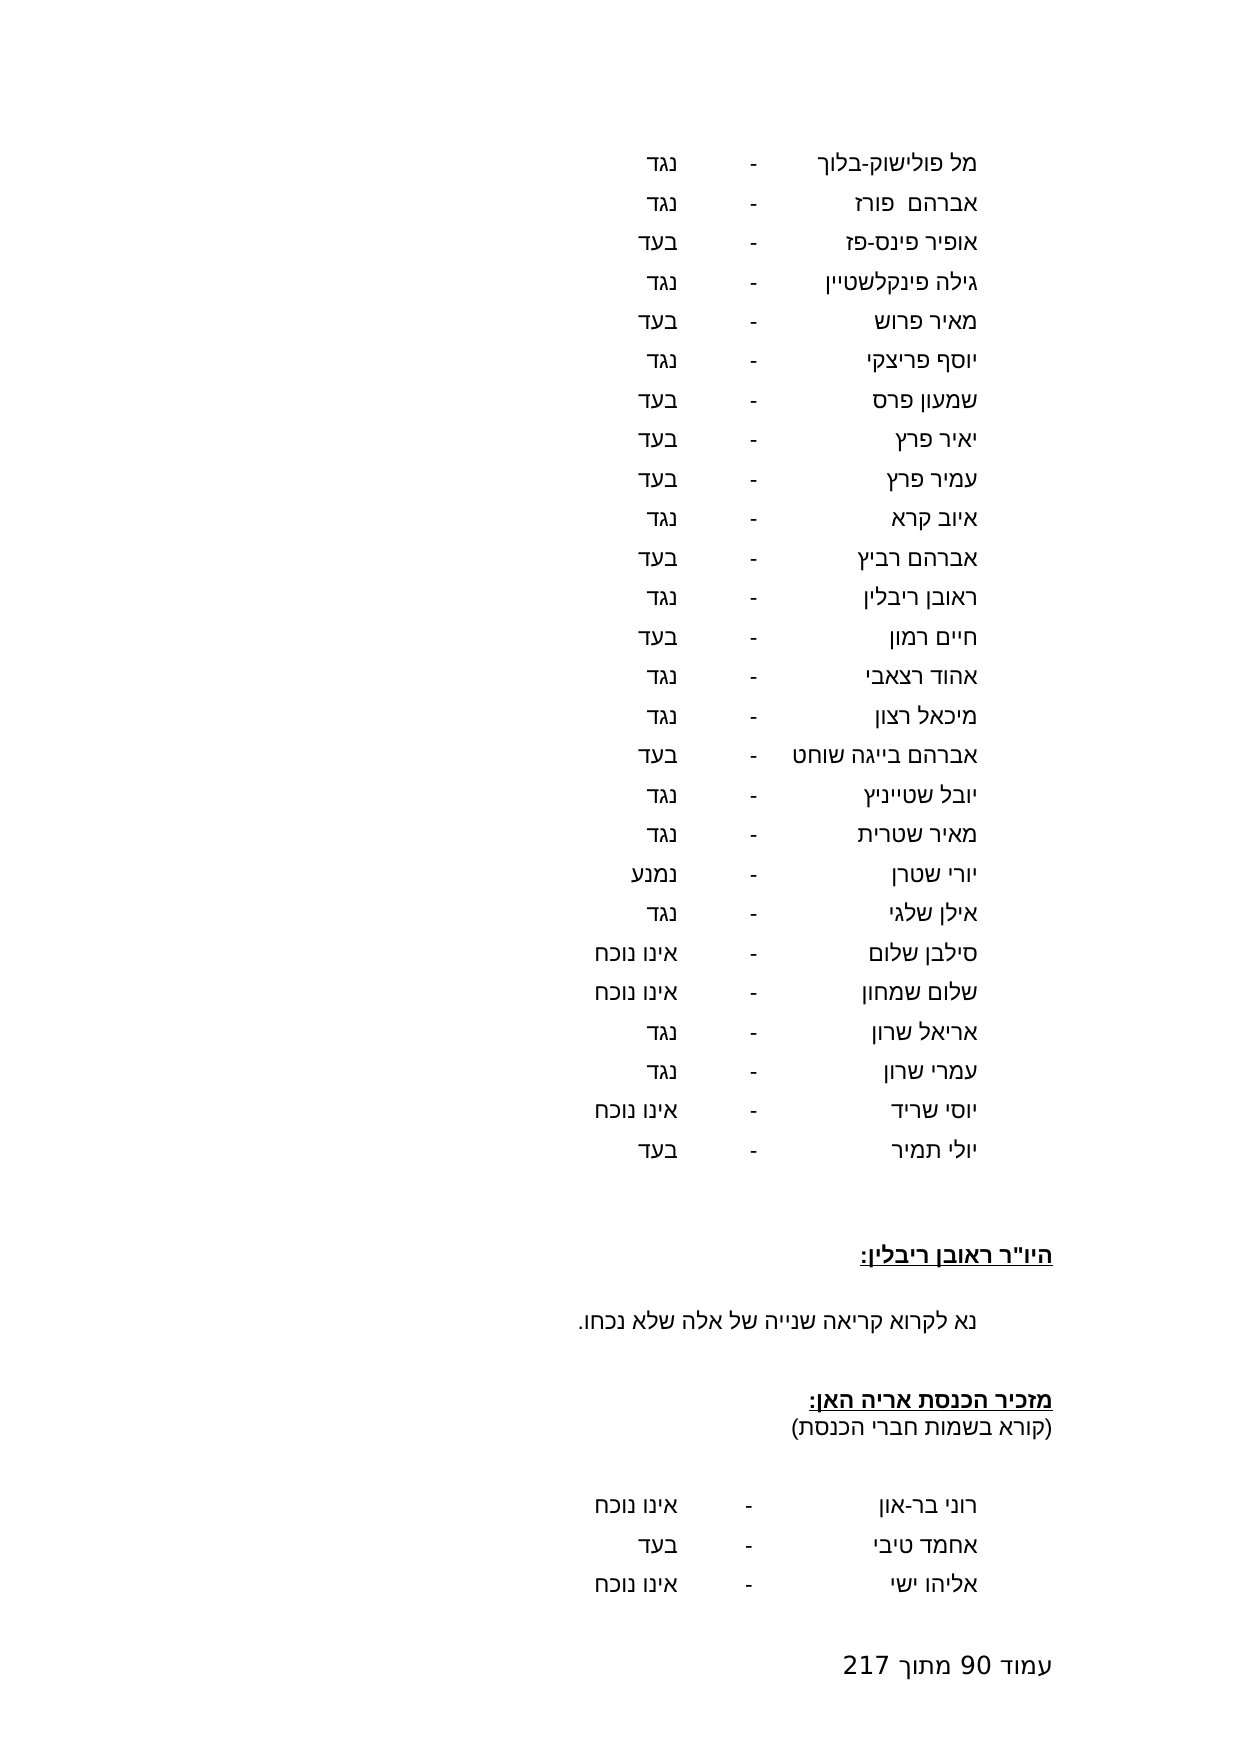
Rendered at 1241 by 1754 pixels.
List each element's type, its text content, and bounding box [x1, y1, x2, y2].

text גילה פינקלשטיין - נגד [187, 268, 1053, 295]
text יוסי שריד - אינו נוכח [187, 1097, 1053, 1124]
text אליהו ישי - אינו נוכח [187, 1571, 1053, 1598]
text יובל שטייניץ - נגד [187, 782, 1053, 808]
text אריאל שרון - נגד [187, 1018, 1053, 1045]
text ראובן ריבלין - נגד [187, 584, 1053, 611]
text יולי תמיר - בעד [187, 1137, 1053, 1163]
text רוני בר-און - אינו נוכח [187, 1492, 1053, 1519]
text (קורא בשמות חברי הכנסת) [187, 1413, 1053, 1440]
text יורי שטרן - נמנע [187, 861, 1053, 887]
text אברהם בייגה שוחט - בעד [187, 742, 1053, 768]
text אופיר פינס-פז - בעד [187, 229, 1053, 255]
text אילן שלגי - נגד [187, 900, 1053, 926]
text יוסף פריצקי - נגד [187, 347, 1053, 374]
text אהוד רצאבי - נגד [187, 663, 1053, 689]
text איוב קרא - נגד [187, 505, 1053, 532]
text מאיר פרוש - בעד [187, 308, 1053, 334]
text אברהם פורז - נגד [187, 189, 1053, 216]
text אברהם רביץ - בעד [187, 545, 1053, 571]
text מל פולישוק-בלוך - נגד [187, 150, 1053, 176]
text יאיר פרץ - בעד [187, 426, 1053, 453]
text עמרי שרון - נגד [187, 1058, 1053, 1084]
text מאיר שטרית - נגד [187, 821, 1053, 847]
text שמעון פרס - בעד [187, 387, 1053, 413]
text מיכאל רצון - נגד [187, 703, 1053, 729]
text חיים רמון - בעד [187, 624, 1053, 650]
text אחמד טיבי - בעד [187, 1532, 1053, 1558]
text סילבן שלום - אינו נוכח [187, 939, 1053, 966]
text עמיר פרץ - בעד [187, 466, 1053, 492]
text נא לקרוא קריאה שנייה של אלה שלא נכחו. [187, 1308, 1053, 1334]
text היו"ר ראובן ריבלין: [187, 1242, 1053, 1269]
text מזכיר הכנסת אריה האן: [187, 1387, 1053, 1413]
text שלום שמחון - אינו נוכח [187, 979, 1053, 1005]
